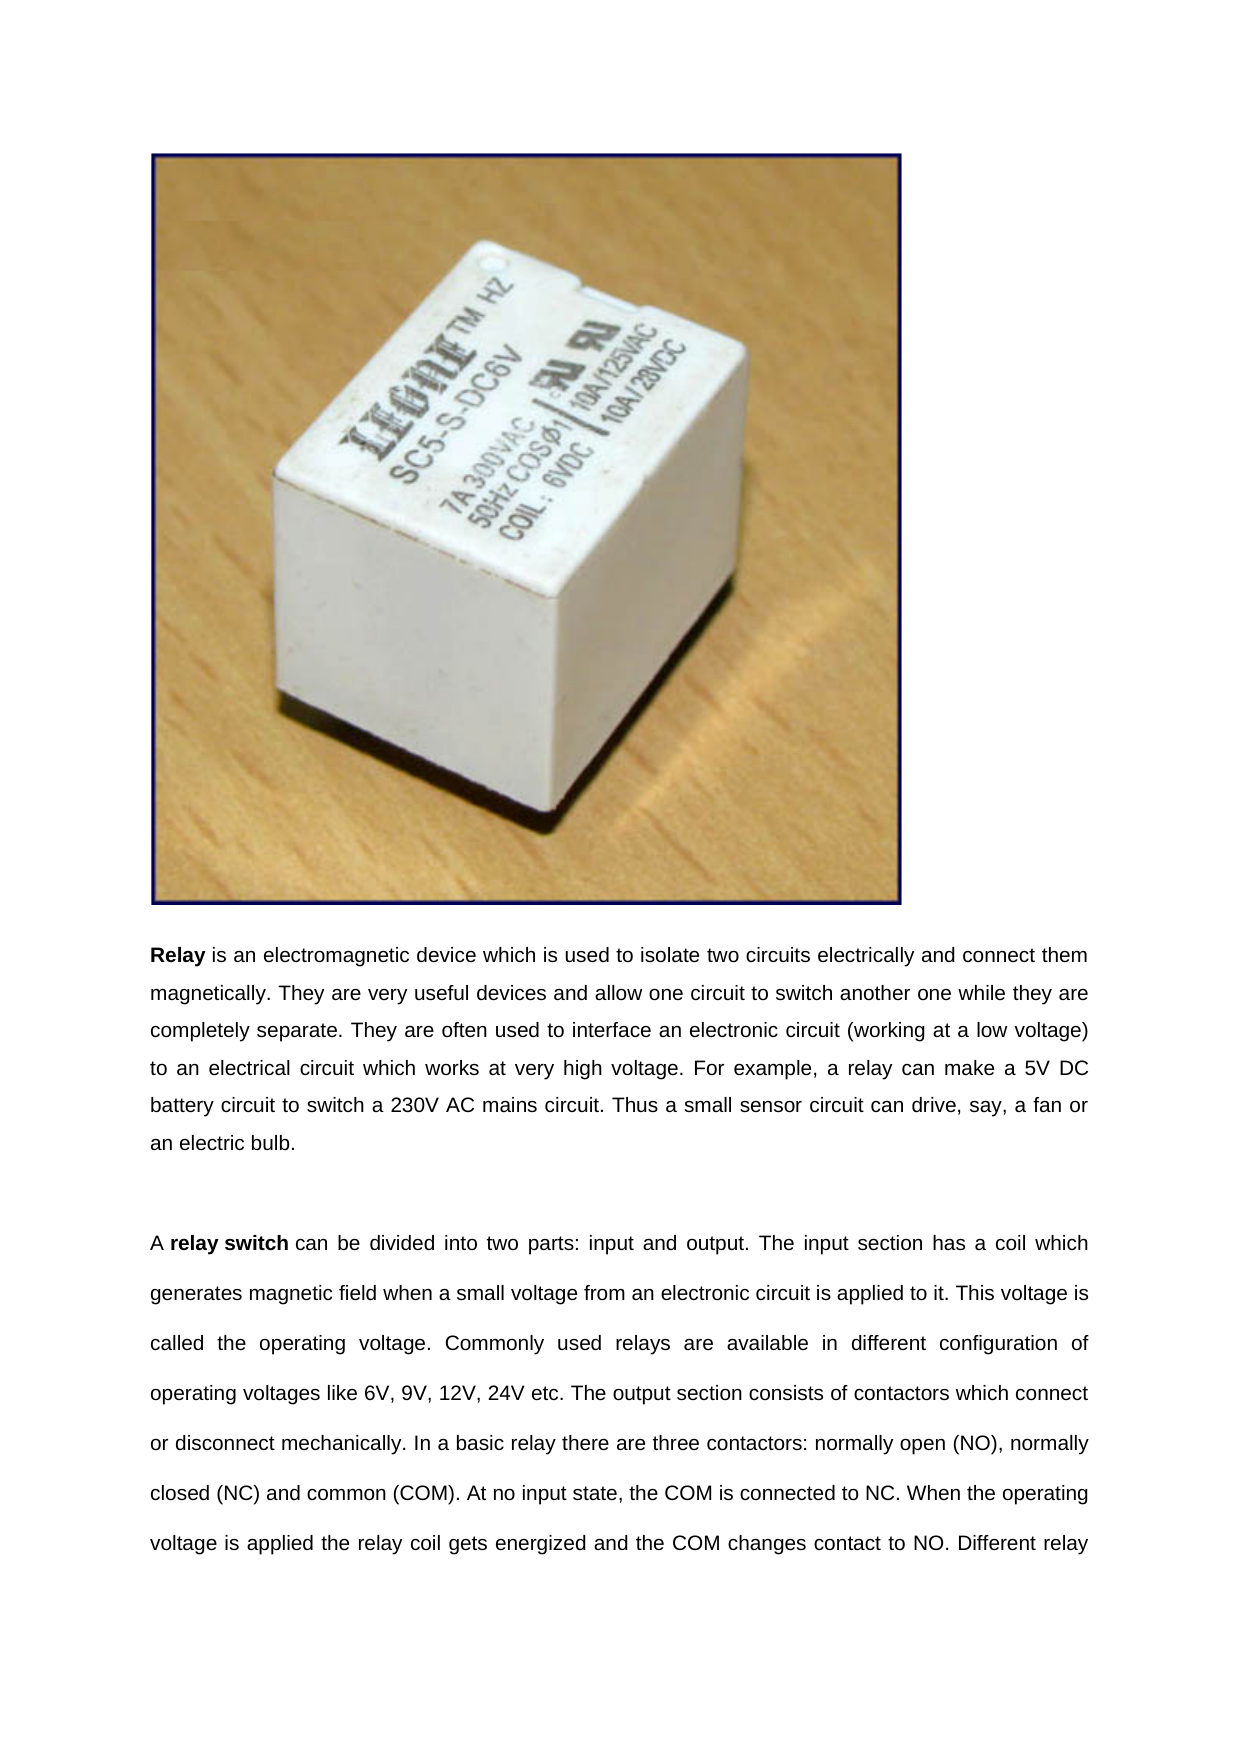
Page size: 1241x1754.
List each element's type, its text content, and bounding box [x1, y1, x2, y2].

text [150, 1155, 1090, 1555]
picture [150, 150, 905, 905]
text Relay is an electromagnetic device which is used to isolate two circuits electrically and connect them magnetically. They are very useful devices and allow one circuit to switch another one while they are completely separate. They are often used to interface an electronic circuit (working at a low voltage) to an electrical circuit which works at very high voltage. For example, a relay can make a 5V DC battery circuit to switch a 230V AC mains circuit. Thus a small sensor circuit can drive, say, a fan or an electric bulb. [150, 930, 1090, 1155]
